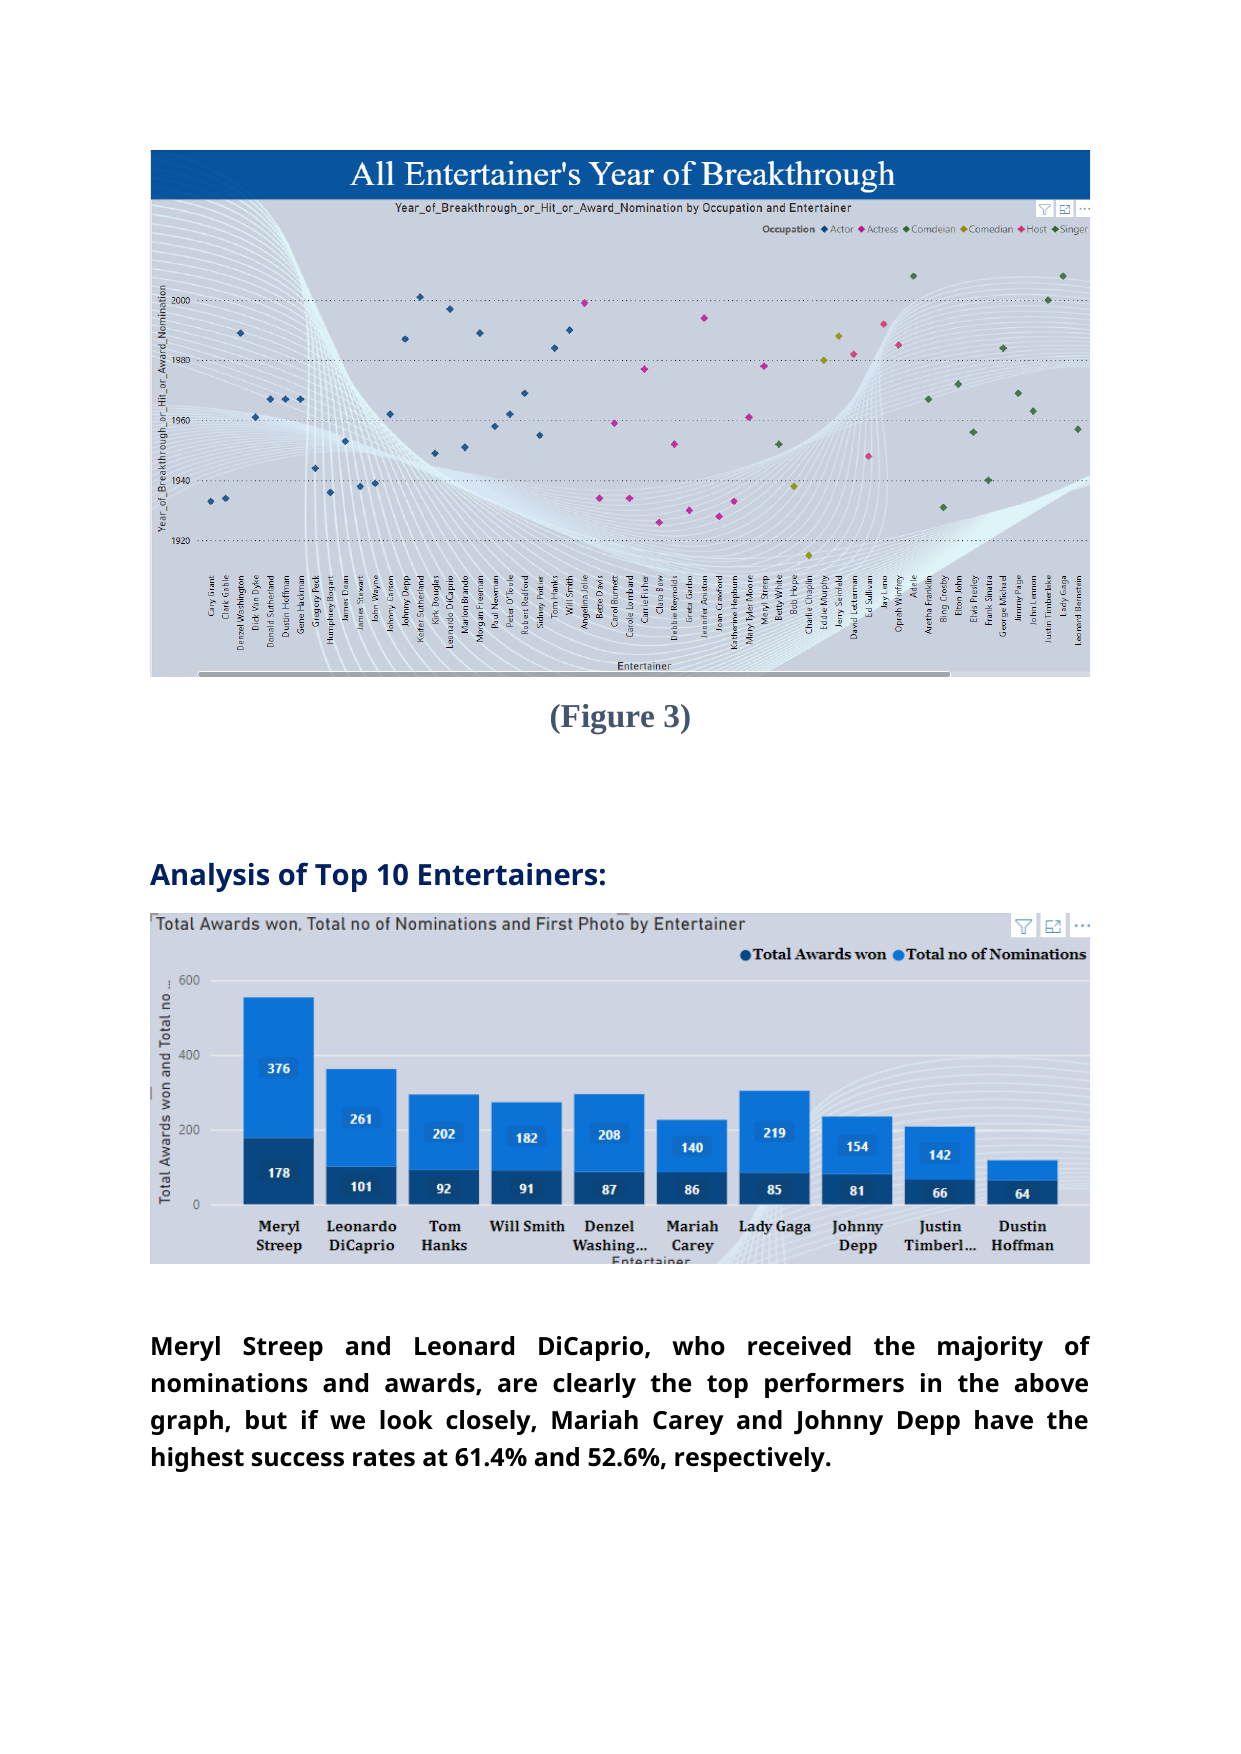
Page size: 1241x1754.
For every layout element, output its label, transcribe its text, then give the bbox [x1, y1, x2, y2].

text (Figure 3) [150, 696, 1090, 734]
picture [150, 150, 1091, 677]
picture [150, 913, 1091, 1264]
subtitle Meryl Streep and Leonard DiCaprio, who received the majority of nominations and awards, are clearly the top performers in the above graph, but if we look closely, Mariah Carey and Johnny Depp have the highest success rates at 61.4% and 52.6%, respectively. [150, 1329, 1090, 1473]
subtitle Analysis of Top 10 Entertainers: [150, 854, 1090, 894]
